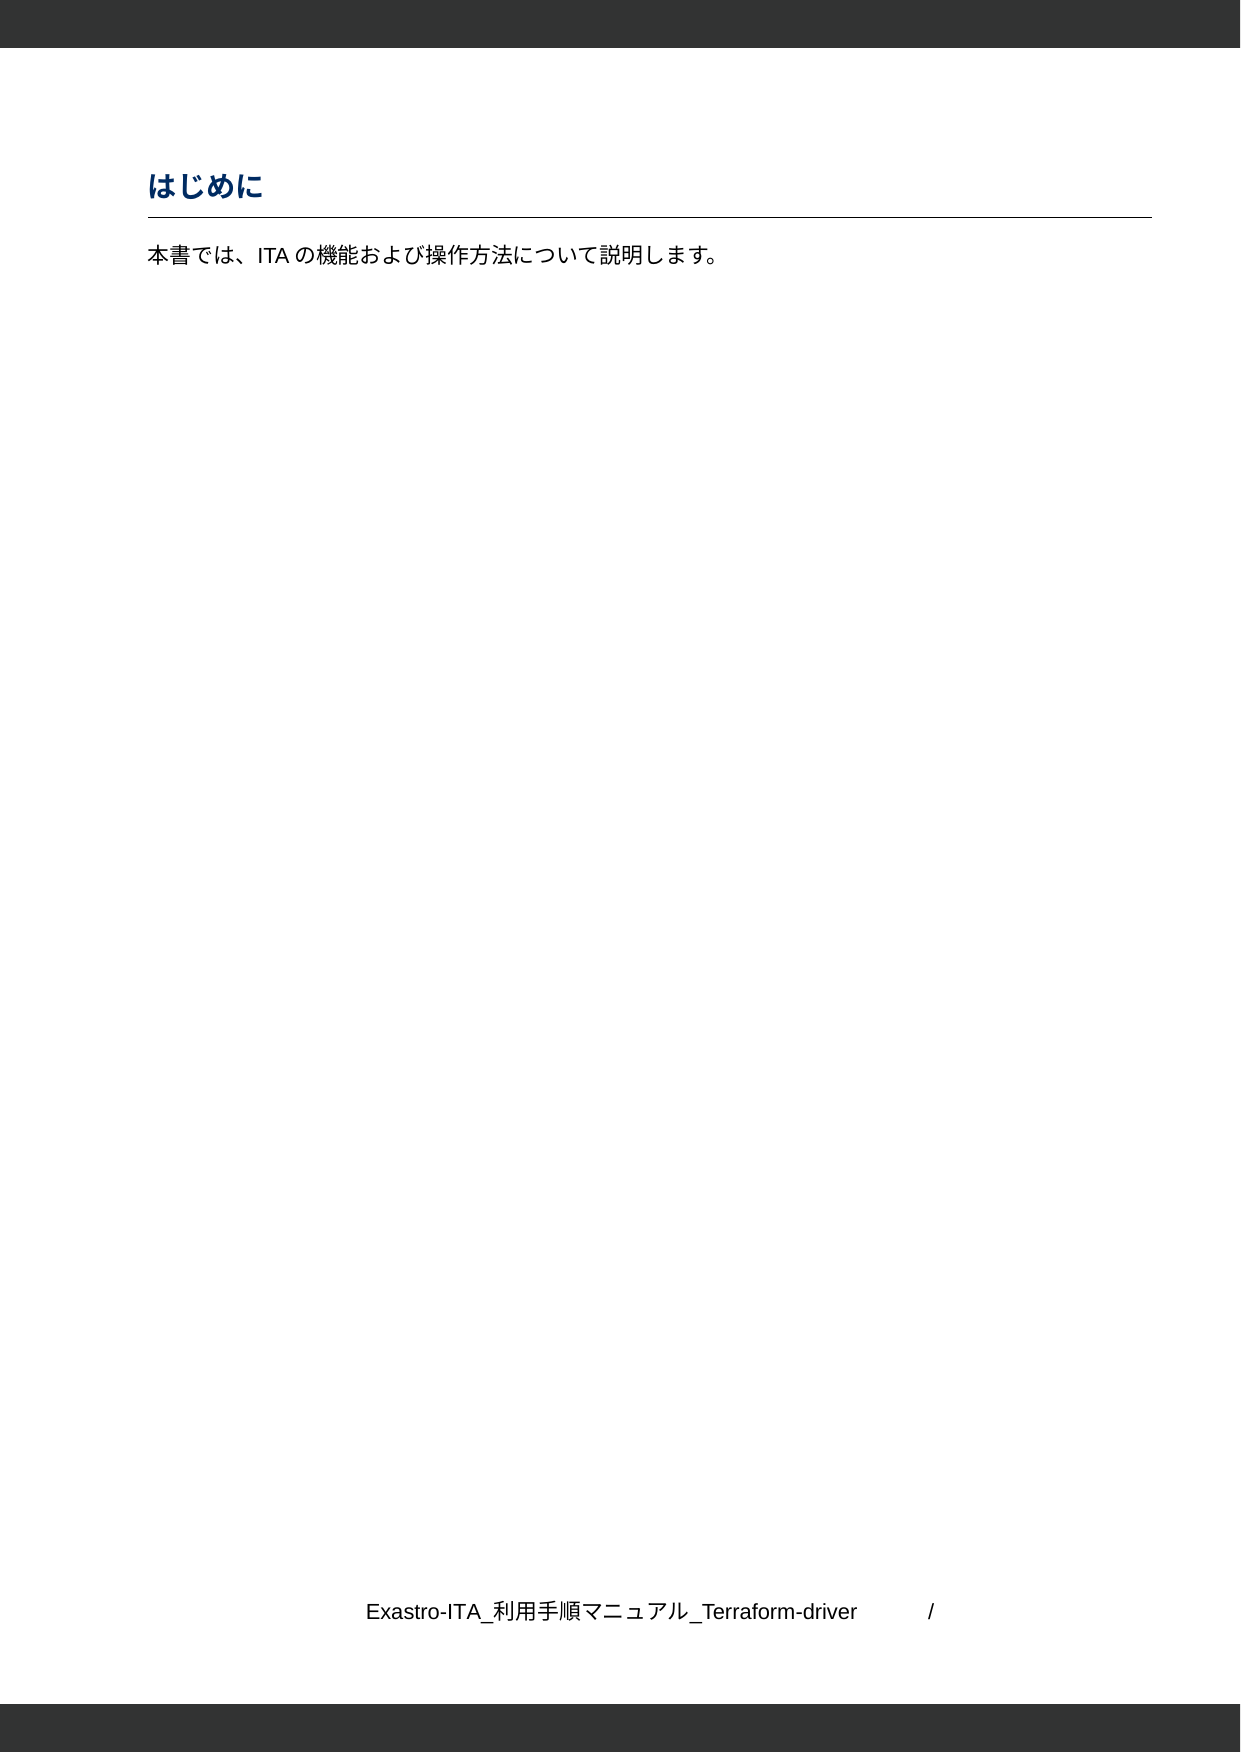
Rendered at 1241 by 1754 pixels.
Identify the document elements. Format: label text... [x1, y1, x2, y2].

picture [0, 0, 1241, 48]
picture [0, 1704, 1241, 1752]
text 本書では、ITAの機能および操作方法について説明します。 [148, 224, 1152, 283]
text はじめに [148, 155, 1152, 217]
